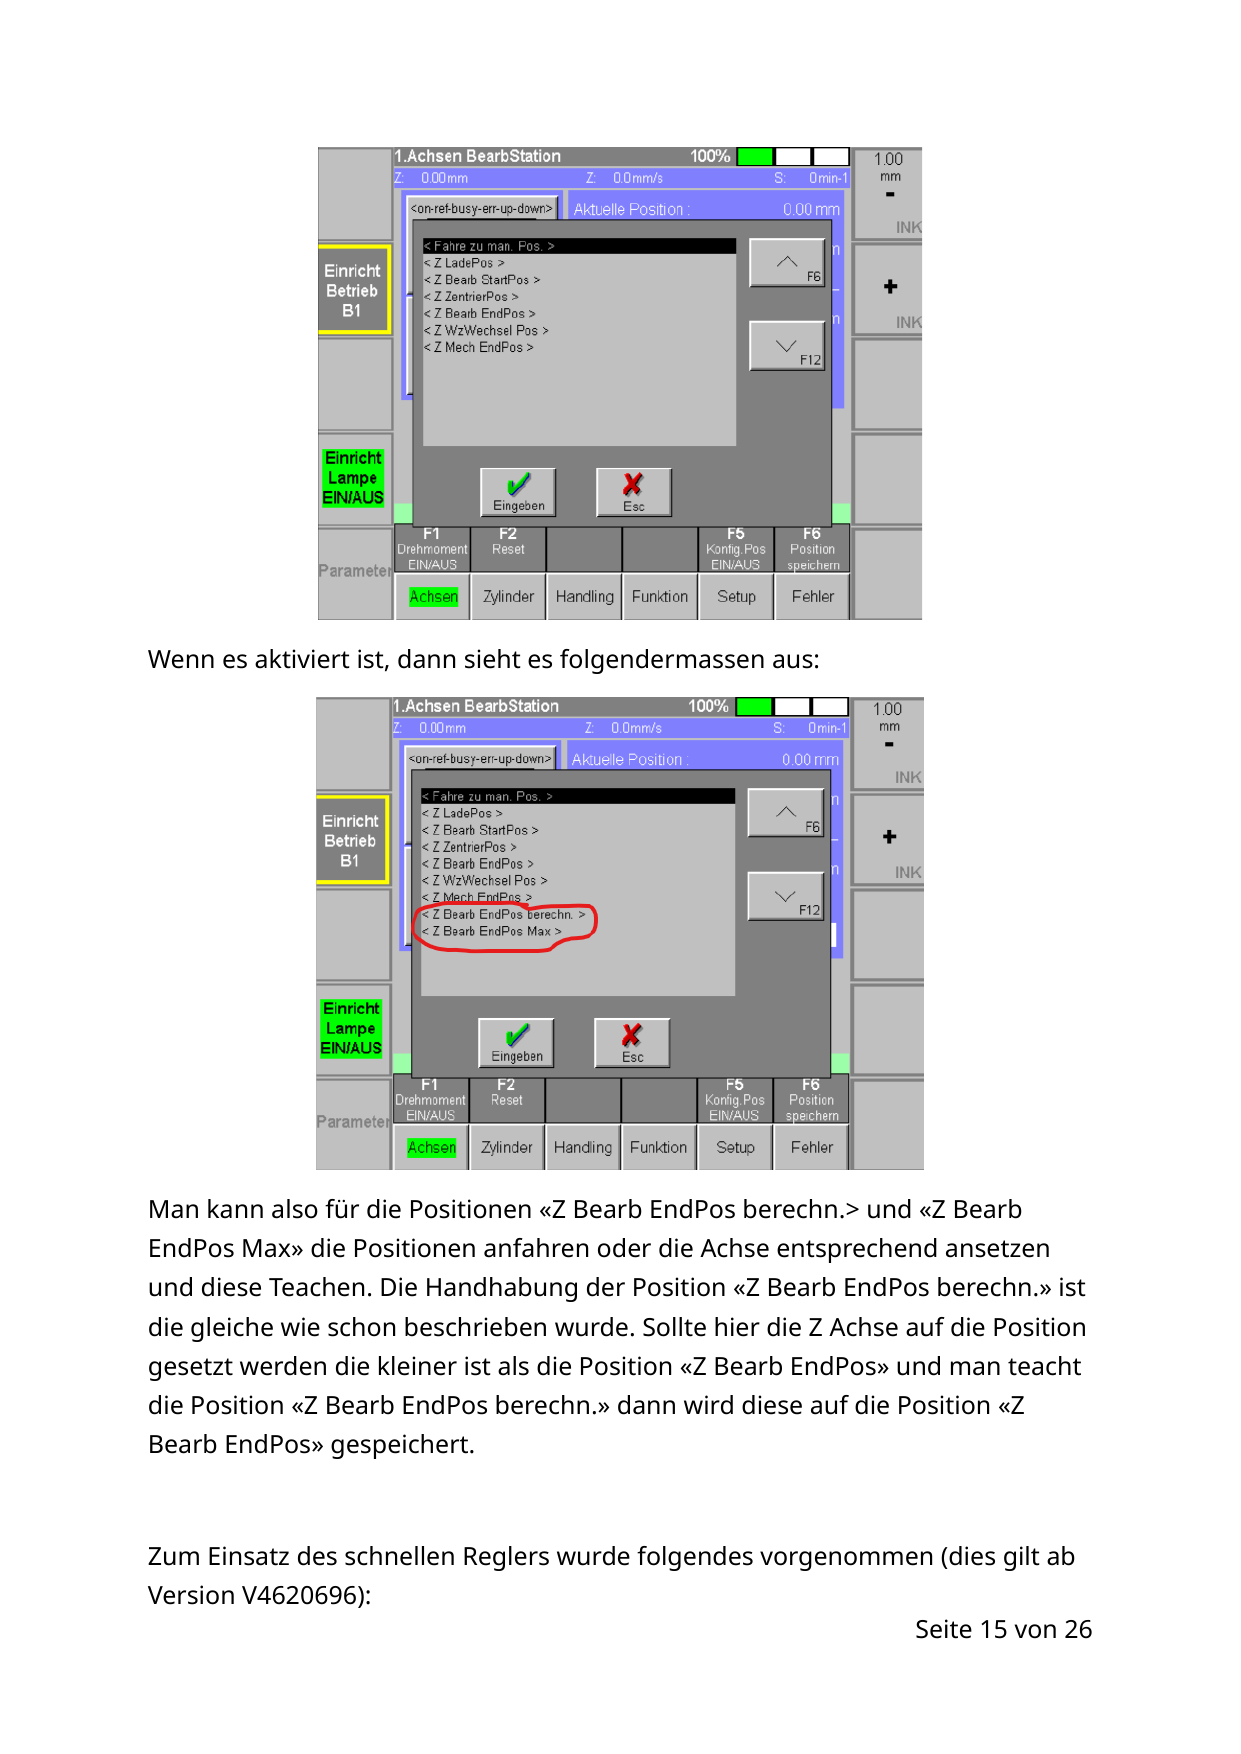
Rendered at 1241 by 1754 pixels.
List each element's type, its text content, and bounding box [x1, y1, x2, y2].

text Wenn es aktiviert ist, dann sieht es folgendermassen aus: [148, 642, 1093, 676]
text Zum Einsatz des schnellen Reglers wurde folgendes vorgenommen (dies gilt ab Version V4620696): [148, 1538, 1093, 1612]
text Man kann also für die Positionen «Z Bearb EndPos berechn.> und «Z Bearb EndPos Max» die Positionen anfahren oder die Achse entsprechend ansetzen und diese Teachen. Die Handhabung der Position «Z Bearb EndPos berechn.» ist die gleiche wie schon beschrieben wurde. Sollte hier die Z Achse auf die Position gesetzt werden die kleiner ist als die Position «Z Bearb EndPos» und man teacht die Position «Z Bearb EndPos berechn.» dann wird diese auf die Position «Z Bearb EndPos» gespeichert. [148, 1192, 1093, 1461]
picture [318, 147, 923, 620]
picture [316, 697, 924, 1170]
